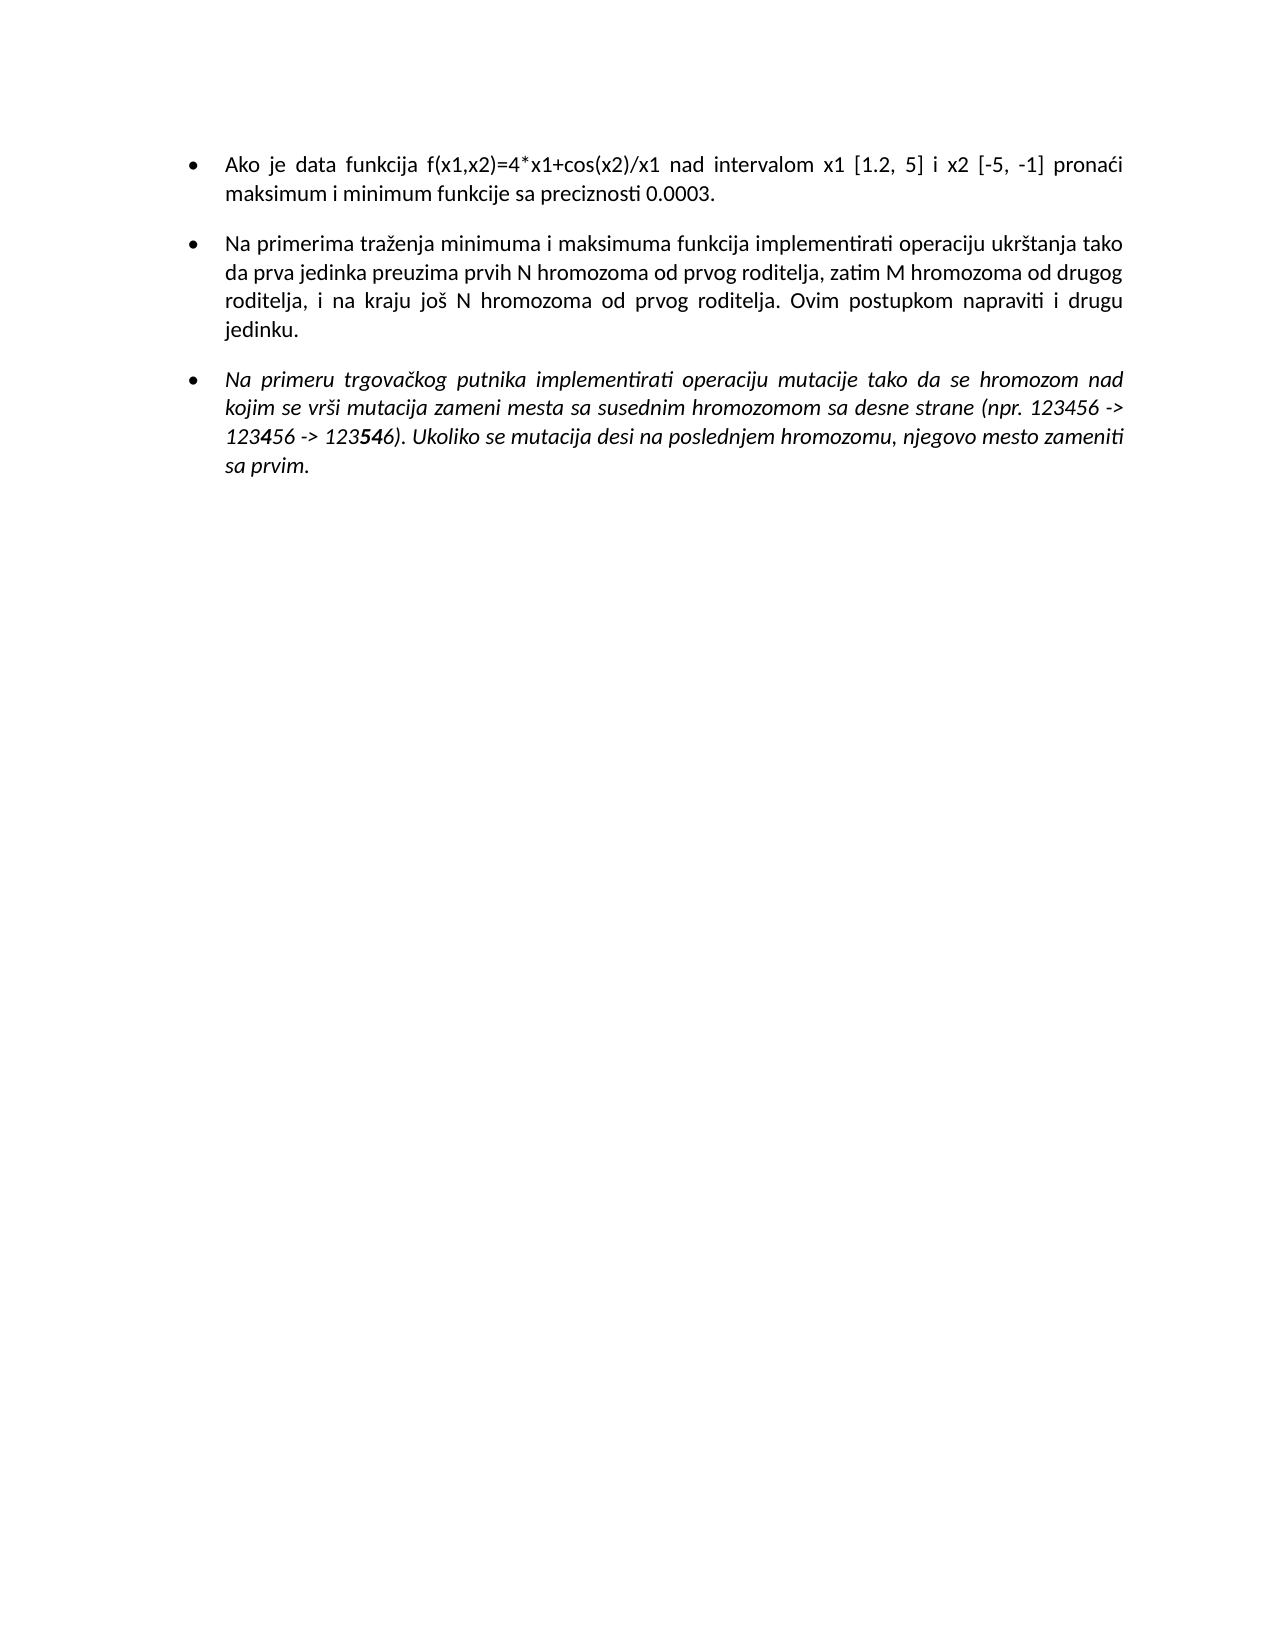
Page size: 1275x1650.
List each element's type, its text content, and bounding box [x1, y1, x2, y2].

list Na primerima traženja minimuma i maksimuma funkcija implementirati operaciju ukrštanja tako da prva jedinka preuzima prvih N hromozoma od prvog roditelja, zatim M hromozoma od drugog roditelja, i na kraju još N hromozoma od prvog roditelja. Ovim postupkom napraviti i drugu jedinku. [187, 228, 1125, 343]
list Ako je data funkcija f(x1,x2)=4*x1+cos(x2)/x1 nad intervalom x1 [1.2, 5] i x2 [-5, -1] pronaći maksimum i minimum funkcije sa preciznosti 0.0003. [187, 150, 1125, 207]
list Na primeru trgovačkog putnika implementirati operaciju mutacije tako da se hromozom nad kojim se vrši mutacija zameni mesta sa susednim hromozomom sa desne strane (npr. 123456 -> 123456 -> 123546). Ukoliko se mutacija desi na poslednjem hromozomu, njegovo mesto zameniti sa prvim. [187, 364, 1125, 479]
